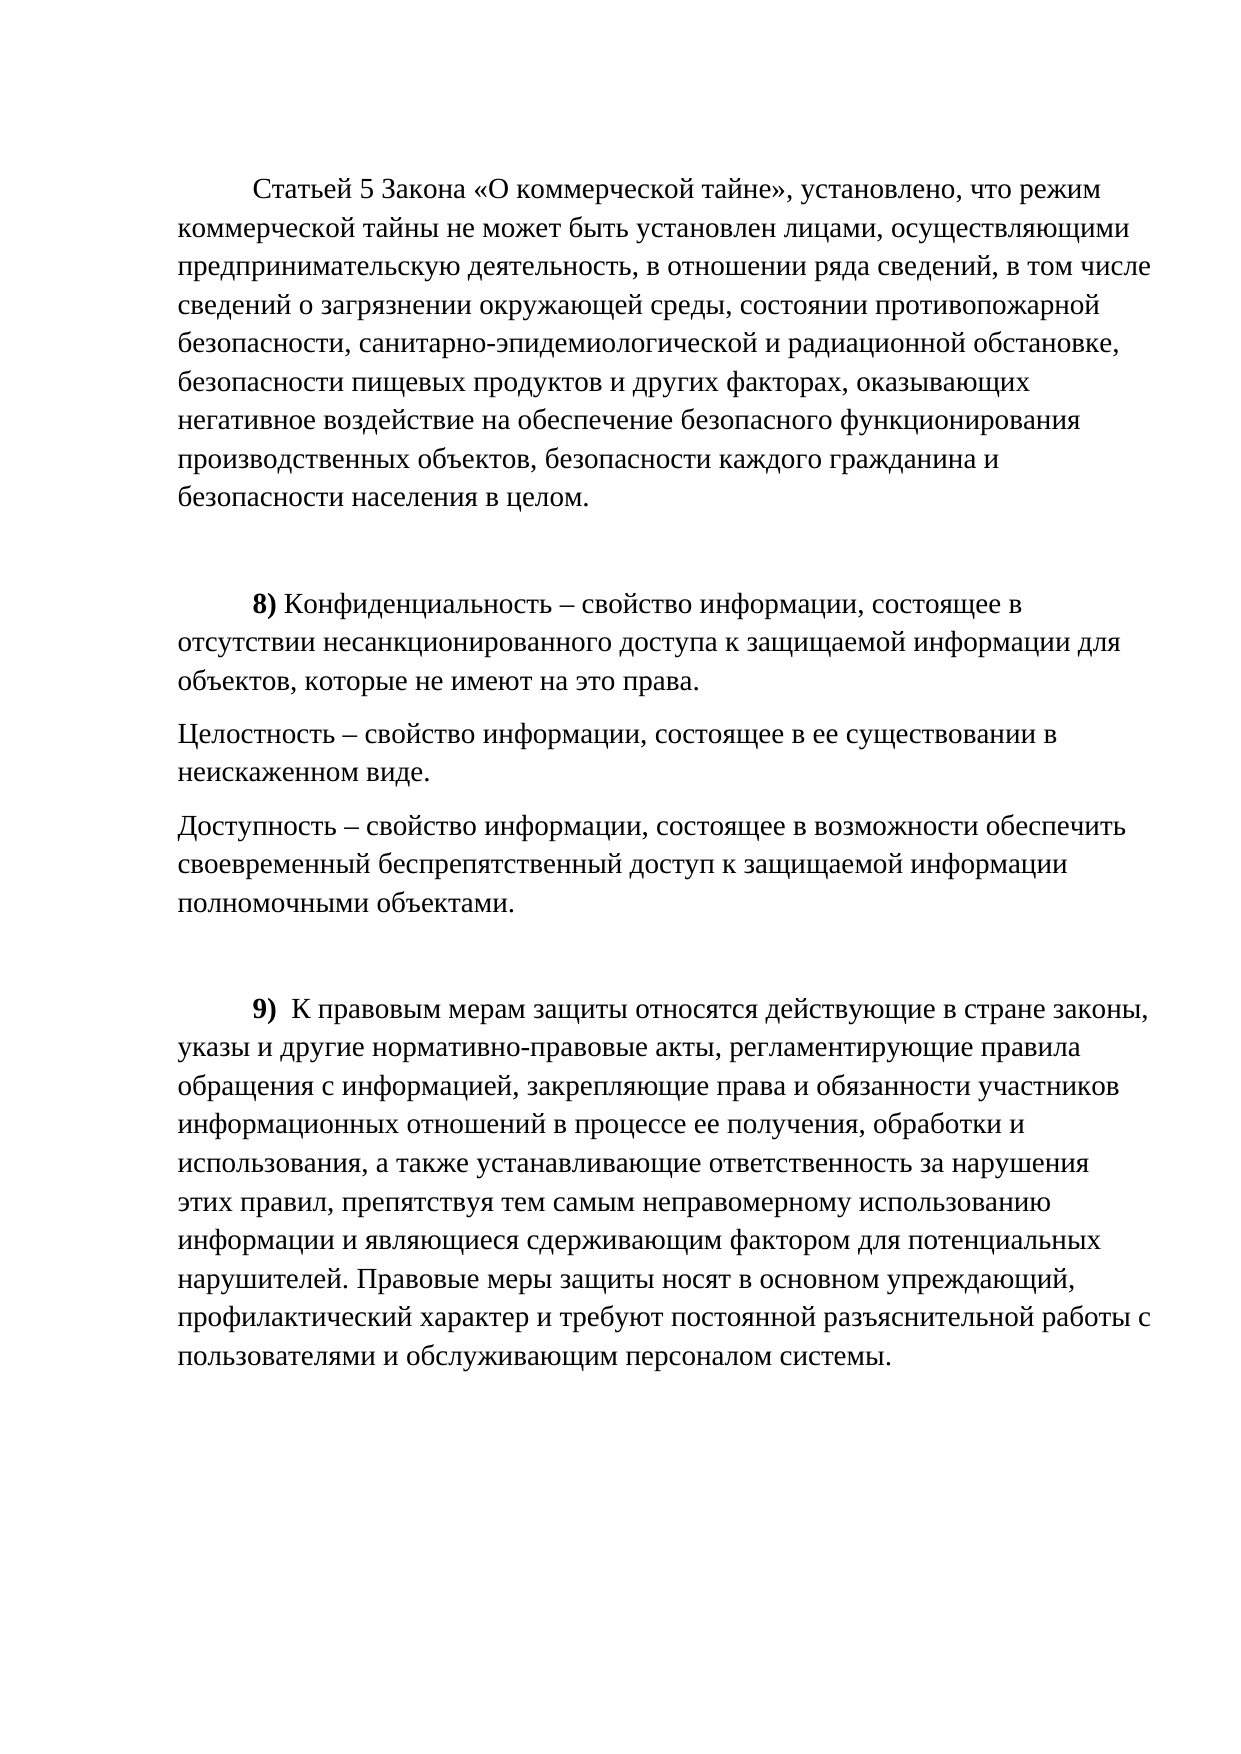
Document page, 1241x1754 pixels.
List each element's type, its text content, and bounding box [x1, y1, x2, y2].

text 8) Конфиденциальность – свойство информации, состоящее в отсутствии несанкционированного доступа к защищаемой информации для объектов, которые не имеют на это права. [177, 586, 1152, 696]
text Целостность – свойство информации, состоящее в ее существовании в неискаженном виде. [177, 716, 1152, 788]
text Статьей 5 Закона «О коммерческой тайне», установлено, что режим коммерческой тайны не может быть установлен лицами, осуществляющими предпринимательскую деятельность, в отношении ряда сведений, в том числе сведений о загрязнении окружающей среды, состоянии противопожарной безопасности, санитарно-эпидемиологической и радиационной обстановке, безопасности пищевых продуктов и других факторах, оказывающих негативное воздействие на обеспечение безопасного функционирования производственных объектов, безопасности каждого гражданина и безопасности населения в целом. [177, 171, 1152, 513]
text Доступность – свойство информации, состоящее в возможности обеспечить своевременный беспрепятственный доступ к защищаемой информации полномочными объектами. [177, 808, 1152, 918]
text 9) К правовым мерам защиты относятся действующие в стране законы, указы и другие нормативно-правовые акты, регламентирующие правила обращения с информацией, закрепляющие права и обязанности участников информационных отношений в процессе ее получения, обработки и использования, а также устанавливающие ответственность за нарушения этих правил, препятствуя тем самым неправомерному использованию информации и являющиеся сдерживающим фактором для потенциальных нарушителей. Правовые меры защиты носят в основном упреждающий, профилактический характер и требуют постоянной разъяснительной работы с пользователями и обслуживающим персоналом системы. [177, 991, 1152, 1371]
